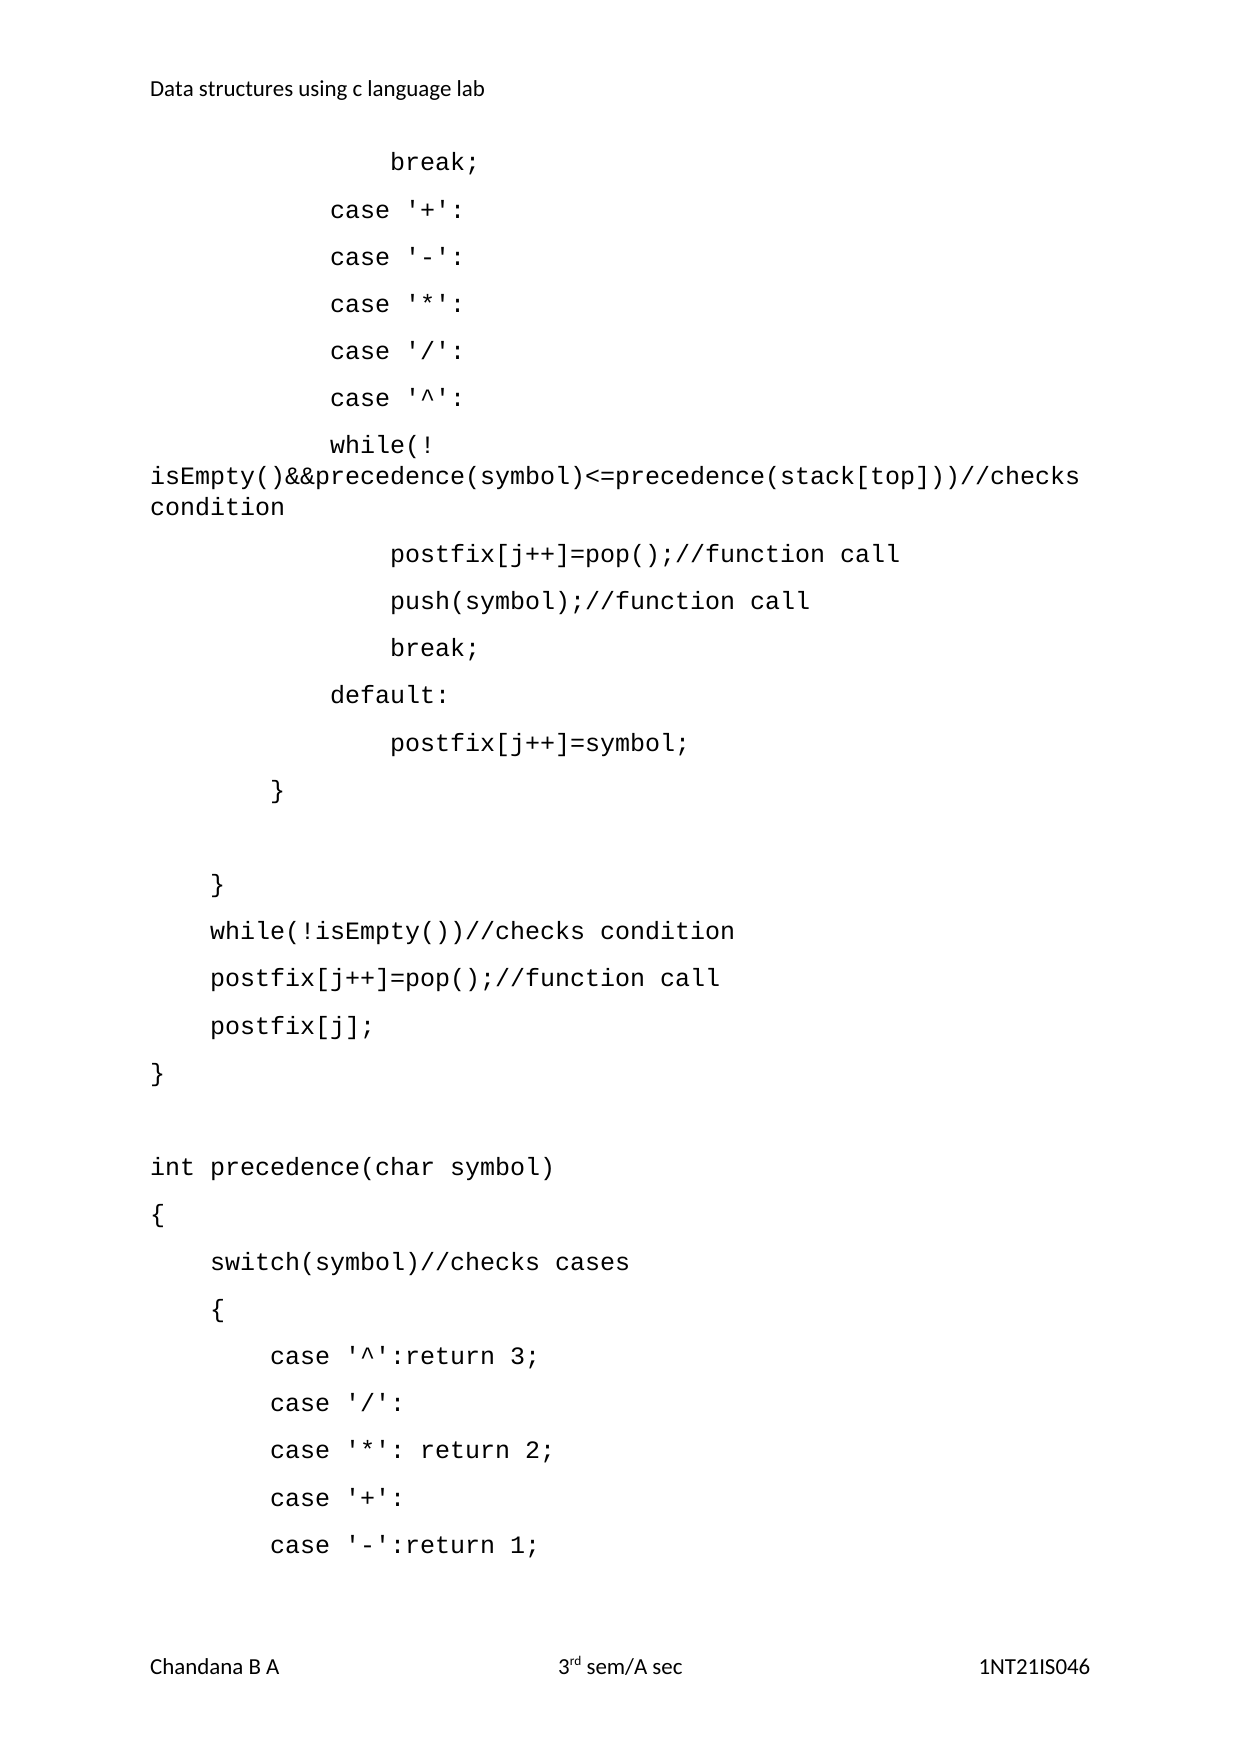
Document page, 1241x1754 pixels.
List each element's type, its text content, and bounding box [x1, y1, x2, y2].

text } [150, 872, 1090, 900]
text } [150, 1060, 1090, 1089]
text case '+': [150, 1485, 1090, 1513]
text push(symbol);//function call [150, 588, 1090, 617]
text case '-': [150, 244, 1090, 273]
text postfix[j++]=pop();//function call [150, 966, 1090, 994]
text postfix[j++]=pop();//function call [150, 541, 1090, 570]
text default: [150, 683, 1090, 711]
text int precedence(char symbol) [150, 1155, 1090, 1183]
text break; [150, 150, 1090, 178]
text case '/': [150, 339, 1090, 367]
text case '*': [150, 292, 1090, 320]
text while(!isEmpty())//checks condition [150, 919, 1090, 947]
text { [150, 1296, 1090, 1325]
text switch(symbol)//checks cases [150, 1249, 1090, 1277]
text case '*': return 2; [150, 1438, 1090, 1466]
text postfix[j]; [150, 1013, 1090, 1042]
text postfix[j++]=symbol; [150, 730, 1090, 758]
text { [150, 1202, 1090, 1230]
text case '^':return 3; [150, 1343, 1090, 1372]
text case '/': [150, 1391, 1090, 1419]
text } [150, 777, 1090, 806]
text case '^': [150, 386, 1090, 414]
text while(!isEmpty()&&precedence(symbol)<=precedence(stack[top]))//checks condition [150, 433, 1090, 522]
text case '+': [150, 197, 1090, 226]
text case '-':return 1; [150, 1532, 1090, 1561]
text break; [150, 636, 1090, 664]
